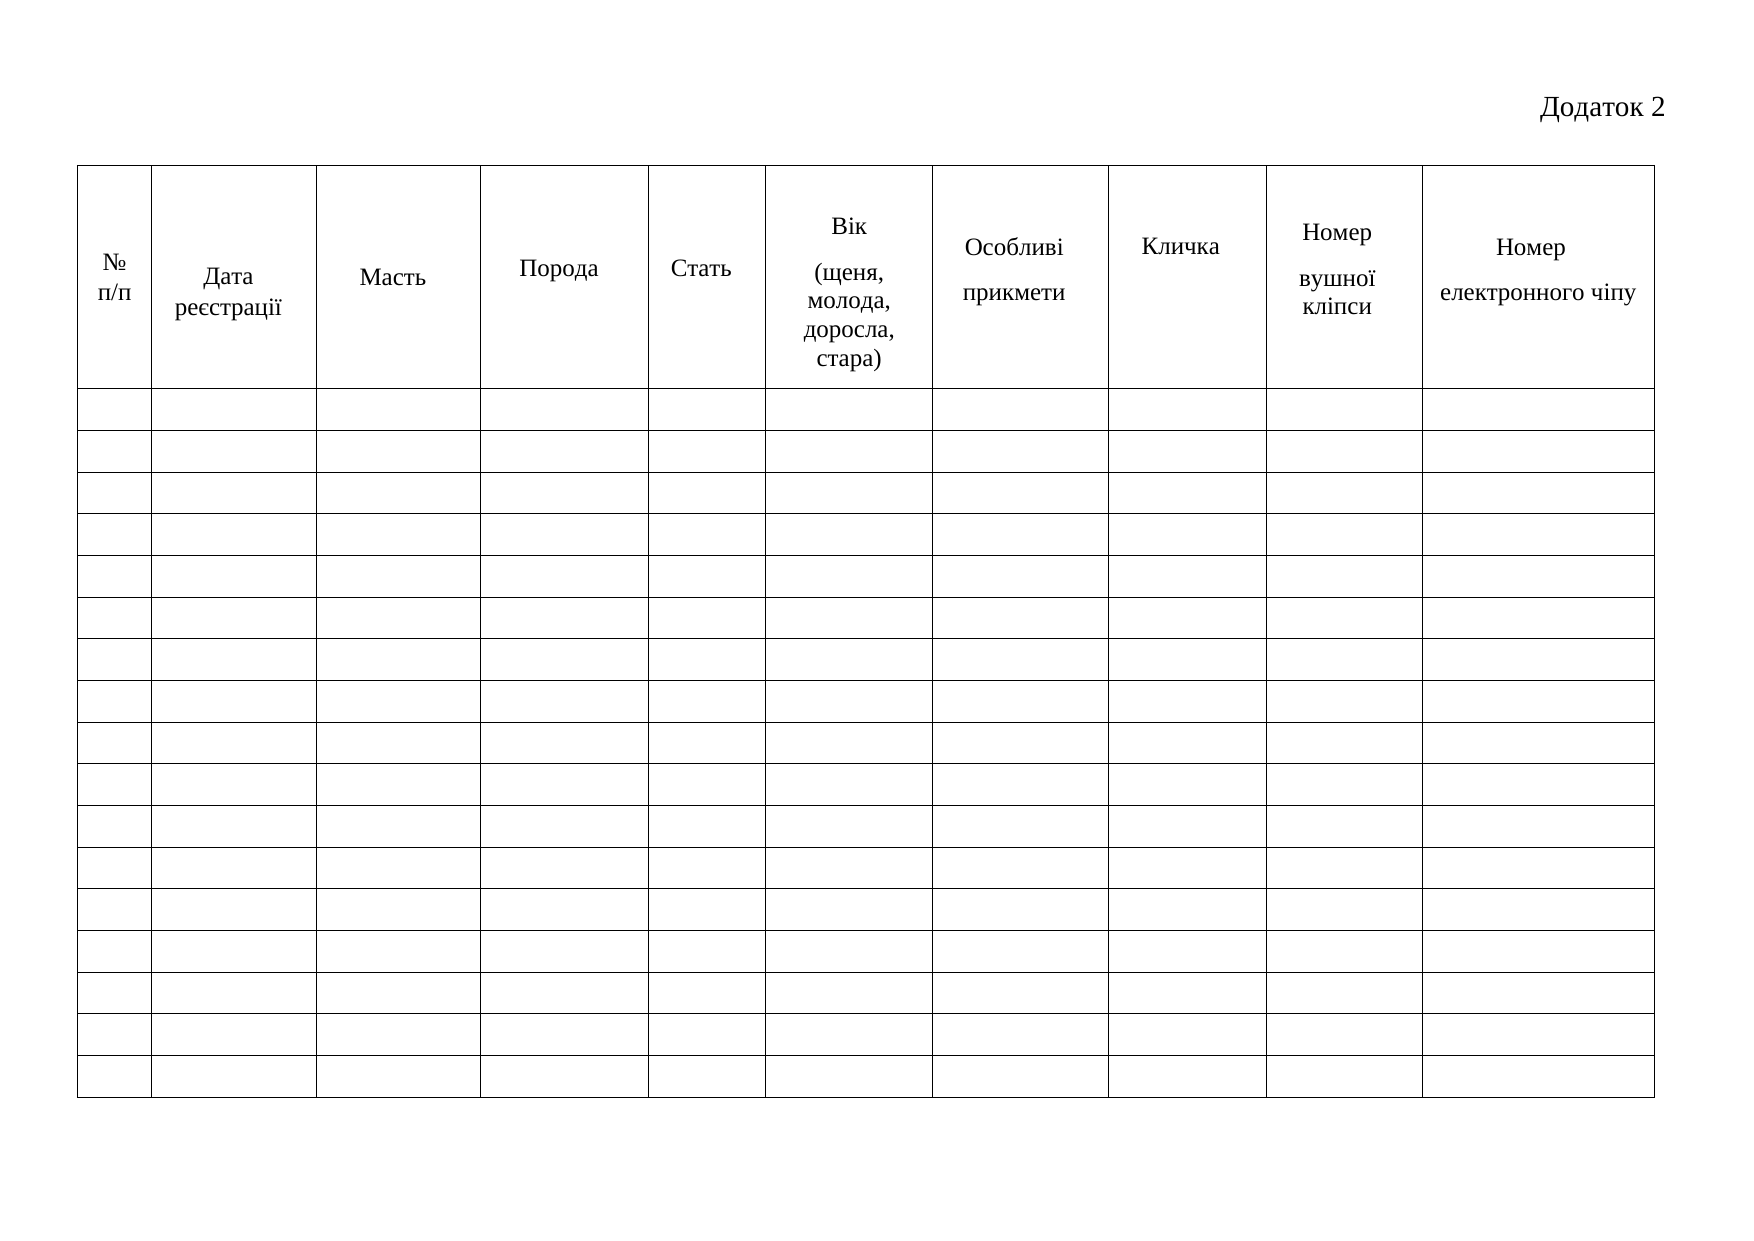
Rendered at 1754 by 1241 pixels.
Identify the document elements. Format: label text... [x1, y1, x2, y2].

table_cell [317, 764, 480, 805]
table_cell [1109, 723, 1266, 763]
table_cell [152, 389, 316, 430]
table_cell [649, 764, 765, 805]
table_cell [317, 973, 480, 1013]
table_cell [766, 389, 932, 430]
table_cell [933, 931, 1108, 972]
table_cell [481, 931, 648, 972]
table_cell [1109, 806, 1266, 847]
table_cell [649, 514, 765, 555]
table_cell [1109, 681, 1266, 722]
table_cell [1109, 848, 1266, 888]
table_cell [1109, 556, 1266, 597]
table_cell [78, 473, 151, 513]
table_cell [1423, 389, 1654, 430]
table_cell [1109, 1056, 1266, 1097]
table_cell [481, 598, 648, 638]
table_cell [152, 598, 316, 638]
table_cell [766, 931, 932, 972]
table_cell [1423, 473, 1654, 513]
table_cell [1267, 681, 1422, 722]
table_cell [933, 598, 1108, 638]
table_cell [766, 473, 932, 513]
table_cell [649, 848, 765, 888]
table_cell [78, 806, 151, 847]
table_cell [1109, 931, 1266, 972]
table_cell [317, 681, 480, 722]
table_header Стать [649, 166, 765, 388]
table_cell [1109, 764, 1266, 805]
table_cell [317, 639, 480, 680]
table_cell [481, 1056, 648, 1097]
table_cell [649, 681, 765, 722]
table_cell [78, 723, 151, 763]
table_cell [78, 1056, 151, 1097]
table_cell [152, 514, 316, 555]
table_cell [933, 764, 1108, 805]
table_cell [649, 931, 765, 972]
text Додаток 2 [89, 89, 1665, 122]
table_cell [481, 806, 648, 847]
table_cell [1109, 639, 1266, 680]
table_cell [1109, 598, 1266, 638]
table_cell [152, 1014, 316, 1055]
table_cell [933, 973, 1108, 1013]
table_cell [649, 598, 765, 638]
table_cell [481, 723, 648, 763]
table_cell [317, 1056, 480, 1097]
table_cell [766, 848, 932, 888]
table_cell [78, 848, 151, 888]
table_cell [78, 973, 151, 1013]
table_cell [78, 598, 151, 638]
table_cell [1109, 431, 1266, 472]
table_cell [317, 514, 480, 555]
table_cell [481, 514, 648, 555]
table_cell [766, 681, 932, 722]
table_header Вік (щеня, молода, доросла, стара) [766, 166, 932, 388]
table_cell [1423, 556, 1654, 597]
table_cell [1267, 1056, 1422, 1097]
table_cell [1423, 598, 1654, 638]
table_cell [933, 681, 1108, 722]
table_cell [317, 431, 480, 472]
table_cell [317, 889, 480, 930]
table_cell [933, 1056, 1108, 1097]
table_cell [1267, 931, 1422, 972]
table_cell [649, 973, 765, 1013]
table_cell [152, 723, 316, 763]
table_cell [1423, 431, 1654, 472]
table_cell [78, 639, 151, 680]
table_cell [1267, 806, 1422, 847]
table_cell [933, 389, 1108, 430]
table_cell [78, 431, 151, 472]
table_cell [933, 639, 1108, 680]
table_cell [78, 514, 151, 555]
table_cell [1423, 1014, 1654, 1055]
table_cell [766, 973, 932, 1013]
table_cell [317, 1014, 480, 1055]
table_cell [317, 598, 480, 638]
table_cell [317, 806, 480, 847]
table_cell [649, 889, 765, 930]
table_cell [78, 556, 151, 597]
table_cell [1267, 973, 1422, 1013]
table_cell [317, 389, 480, 430]
table_cell [933, 473, 1108, 513]
table_cell [481, 1014, 648, 1055]
table_cell [481, 848, 648, 888]
table_cell [78, 764, 151, 805]
table_cell [481, 556, 648, 597]
table_cell [649, 639, 765, 680]
table_cell [481, 973, 648, 1013]
table_header Порода [481, 166, 648, 388]
table_cell [152, 848, 316, 888]
table_cell [1109, 973, 1266, 1013]
table_cell [152, 473, 316, 513]
table_cell [1423, 764, 1654, 805]
table_cell [766, 806, 932, 847]
table_cell [317, 931, 480, 972]
table_cell [766, 514, 932, 555]
table_cell [933, 1014, 1108, 1055]
table_cell [481, 473, 648, 513]
table_cell [152, 889, 316, 930]
table_cell [933, 431, 1108, 472]
table_cell [766, 723, 932, 763]
table_cell [1109, 514, 1266, 555]
table_cell [649, 723, 765, 763]
table_cell [317, 848, 480, 888]
table_cell [1109, 473, 1266, 513]
table_cell [78, 931, 151, 972]
table_cell [1267, 598, 1422, 638]
table_cell [1423, 1056, 1654, 1097]
table_cell [649, 806, 765, 847]
table_header Номер вушної кліпси [1267, 166, 1422, 388]
table_cell [1267, 556, 1422, 597]
table_cell [933, 556, 1108, 597]
table_header Номер електронного чіпу [1423, 166, 1654, 388]
table_cell [1423, 889, 1654, 930]
table_header № п/п [78, 166, 151, 388]
table_cell [481, 764, 648, 805]
table_cell [649, 473, 765, 513]
table_cell [1267, 389, 1422, 430]
table_cell [766, 639, 932, 680]
table_cell [1267, 473, 1422, 513]
table_cell [152, 764, 316, 805]
table_cell [481, 389, 648, 430]
table_cell [933, 889, 1108, 930]
table_cell [152, 556, 316, 597]
table_cell [1423, 973, 1654, 1013]
table_cell [1267, 764, 1422, 805]
table_cell [1423, 514, 1654, 555]
table_cell [152, 973, 316, 1013]
table_cell [1423, 931, 1654, 972]
table_cell [152, 1056, 316, 1097]
table_cell [1267, 889, 1422, 930]
table_cell [481, 639, 648, 680]
table_cell [317, 473, 480, 513]
table_cell [649, 1014, 765, 1055]
table_cell [1423, 848, 1654, 888]
table_cell [933, 806, 1108, 847]
table_cell [933, 848, 1108, 888]
table_cell [481, 889, 648, 930]
table_cell [481, 431, 648, 472]
table_cell [152, 681, 316, 722]
table_cell [933, 723, 1108, 763]
table_cell [649, 389, 765, 430]
table_cell [766, 889, 932, 930]
table_cell [78, 681, 151, 722]
table_cell [78, 889, 151, 930]
table_cell [152, 431, 316, 472]
table_cell [481, 681, 648, 722]
table_cell [766, 1014, 932, 1055]
table_cell [1267, 848, 1422, 888]
table_cell [649, 1056, 765, 1097]
table_cell [1109, 889, 1266, 930]
table_cell [1423, 806, 1654, 847]
table_cell [766, 1056, 932, 1097]
table_cell [1267, 723, 1422, 763]
table_cell [766, 431, 932, 472]
table_cell [1267, 431, 1422, 472]
table_cell [152, 806, 316, 847]
table_cell [78, 389, 151, 430]
table_cell [766, 764, 932, 805]
table_cell [766, 556, 932, 597]
table_cell [152, 931, 316, 972]
table_header Кличка [1109, 166, 1266, 388]
table_cell [649, 431, 765, 472]
table_cell [1109, 1014, 1266, 1055]
table_cell [1423, 681, 1654, 722]
table_header Особливі прикмети [933, 166, 1108, 388]
table_cell [1267, 639, 1422, 680]
table_cell [1109, 389, 1266, 430]
table_cell [1267, 1014, 1422, 1055]
table_cell [1267, 514, 1422, 555]
table_cell [649, 556, 765, 597]
table_cell [317, 556, 480, 597]
table_cell [766, 598, 932, 638]
table_cell [933, 514, 1108, 555]
table_cell [152, 639, 316, 680]
table_cell [1423, 639, 1654, 680]
table_cell [1423, 723, 1654, 763]
table_cell [78, 1014, 151, 1055]
table_header Дата реєстрації [152, 166, 316, 388]
table_cell [317, 723, 480, 763]
table_header Масть [317, 166, 480, 388]
